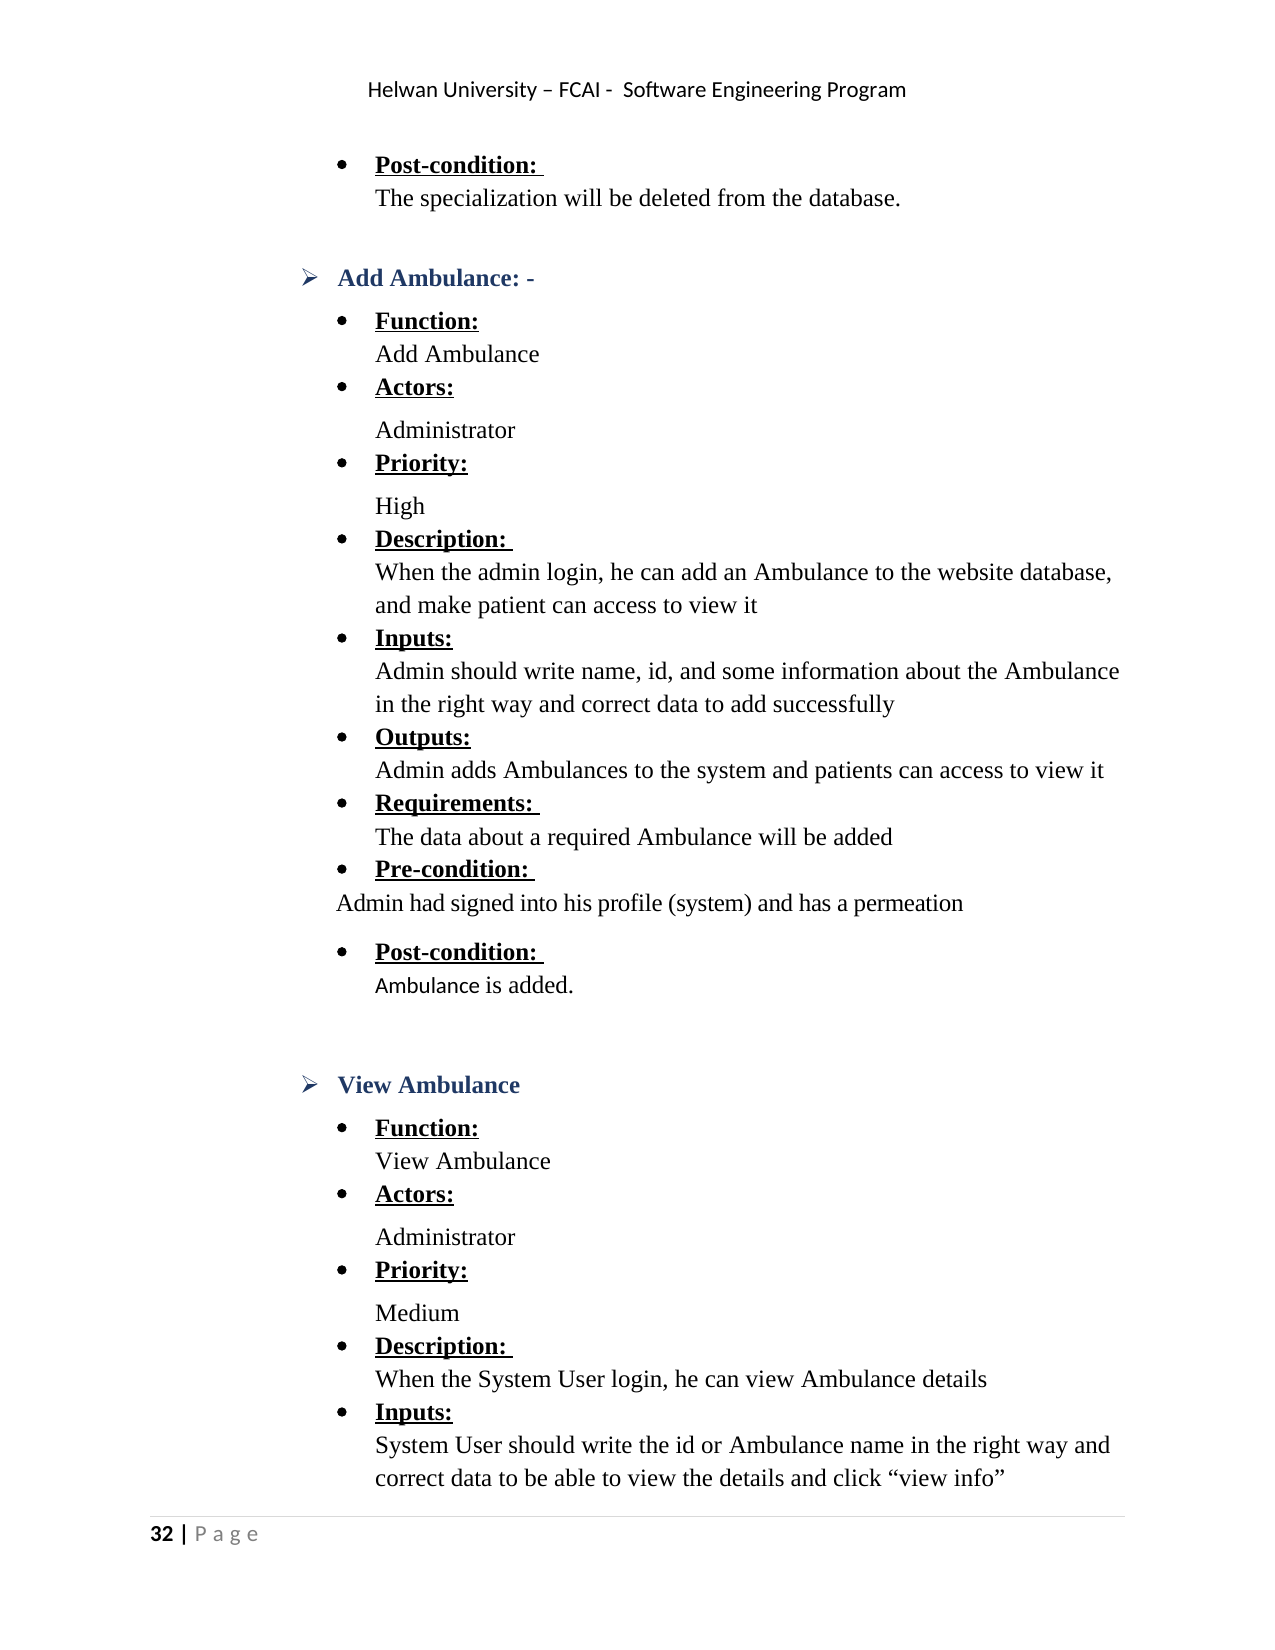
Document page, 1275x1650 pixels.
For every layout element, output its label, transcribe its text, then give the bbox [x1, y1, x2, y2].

text Administrator [300, 1222, 1125, 1251]
list Function: [337, 1113, 1125, 1142]
text View Ambulance [300, 1146, 1125, 1175]
text Admin adds Ambulances to the system and patients can access to view it [300, 756, 1125, 784]
text Admin should write name, id, and some information about the Ambulance in the right way and correct data to add successfully [375, 656, 1125, 718]
list Inputs: [337, 1397, 1125, 1426]
text Admin had signed into his profile (system) and has a permeation [262, 888, 1125, 916]
text Ambulance is added. [300, 970, 1125, 999]
list Pre-condition: [337, 854, 1125, 883]
list Function: [337, 306, 1125, 335]
list Actors: [337, 1179, 1125, 1208]
text Add Ambulance: - [300, 263, 1125, 292]
list Priority: [337, 448, 1125, 477]
list Actors: [337, 372, 1125, 401]
text The data about a required Ambulance will be added [300, 822, 1125, 850]
text High [300, 491, 1125, 520]
list Priority: [337, 1255, 1125, 1284]
list Description: [337, 524, 1125, 553]
text The specialization will be deleted from the database. [337, 183, 1125, 212]
list Post-condition: [337, 937, 1125, 966]
list Inputs: [337, 623, 1125, 652]
text System User should write the id or Ambulance name in the right way and correct data to be able to view the details and click “view info” [375, 1431, 1125, 1492]
text Administrator [300, 415, 1125, 444]
text When the admin login, he can add an Ambulance to the website database, and make patient can access to view it [375, 557, 1125, 619]
list Outputs: [337, 722, 1125, 751]
text View Ambulance [300, 1070, 1125, 1099]
text When the System User login, he can view Ambulance details [300, 1364, 1125, 1393]
list Description: [337, 1331, 1125, 1360]
text Medium [300, 1298, 1125, 1327]
list Requirements: [337, 788, 1125, 817]
text Add Ambulance [300, 339, 1125, 368]
list Post-condition: [337, 150, 1125, 179]
